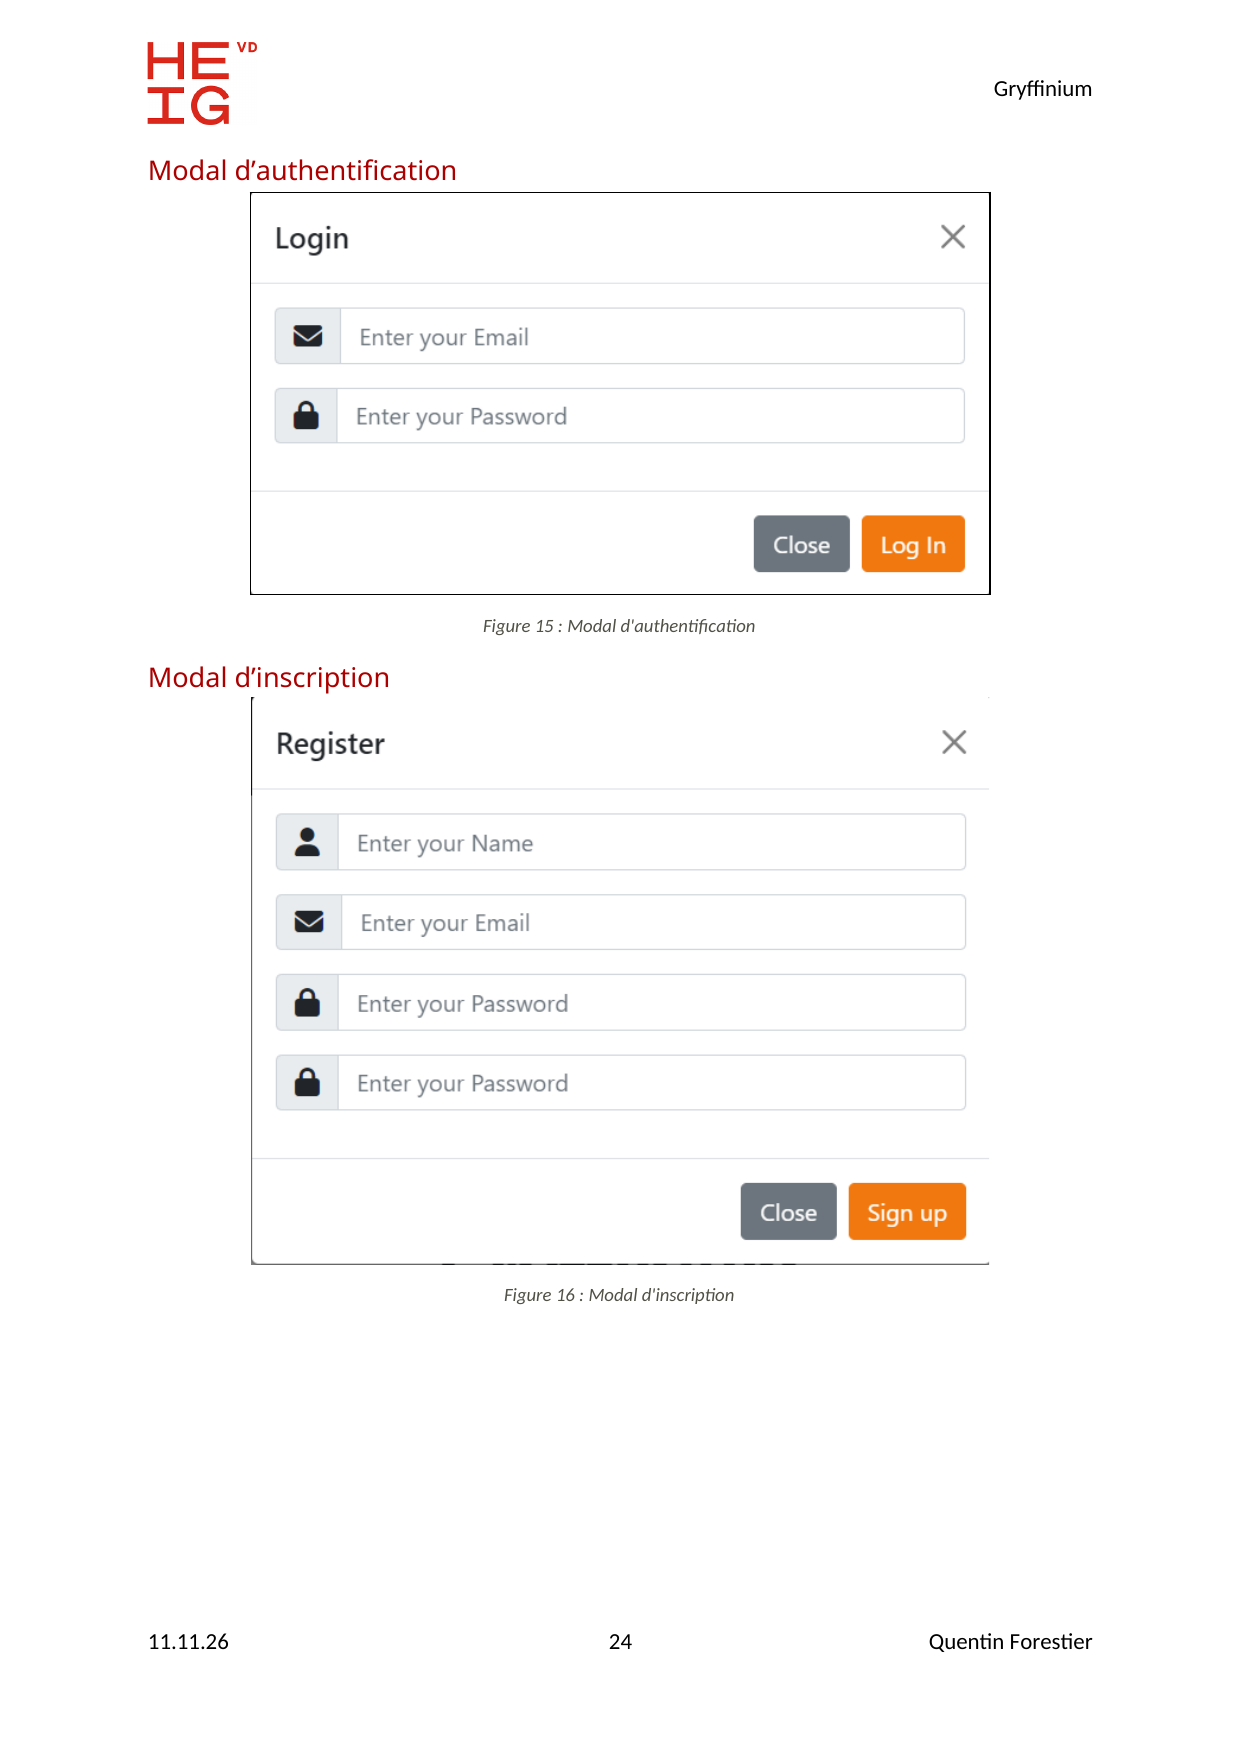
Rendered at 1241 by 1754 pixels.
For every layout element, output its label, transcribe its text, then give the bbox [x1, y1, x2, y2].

text Figure 15 : Modal d'authentification [148, 614, 1093, 637]
picture [251, 193, 989, 594]
picture [251, 697, 990, 1265]
picture [147, 42, 257, 125]
subtitle Modal d’authentification [148, 152, 1093, 189]
subtitle Modal d’inscription [148, 658, 1093, 695]
text Figure 16 : Modal d'inscription [148, 1283, 1093, 1306]
